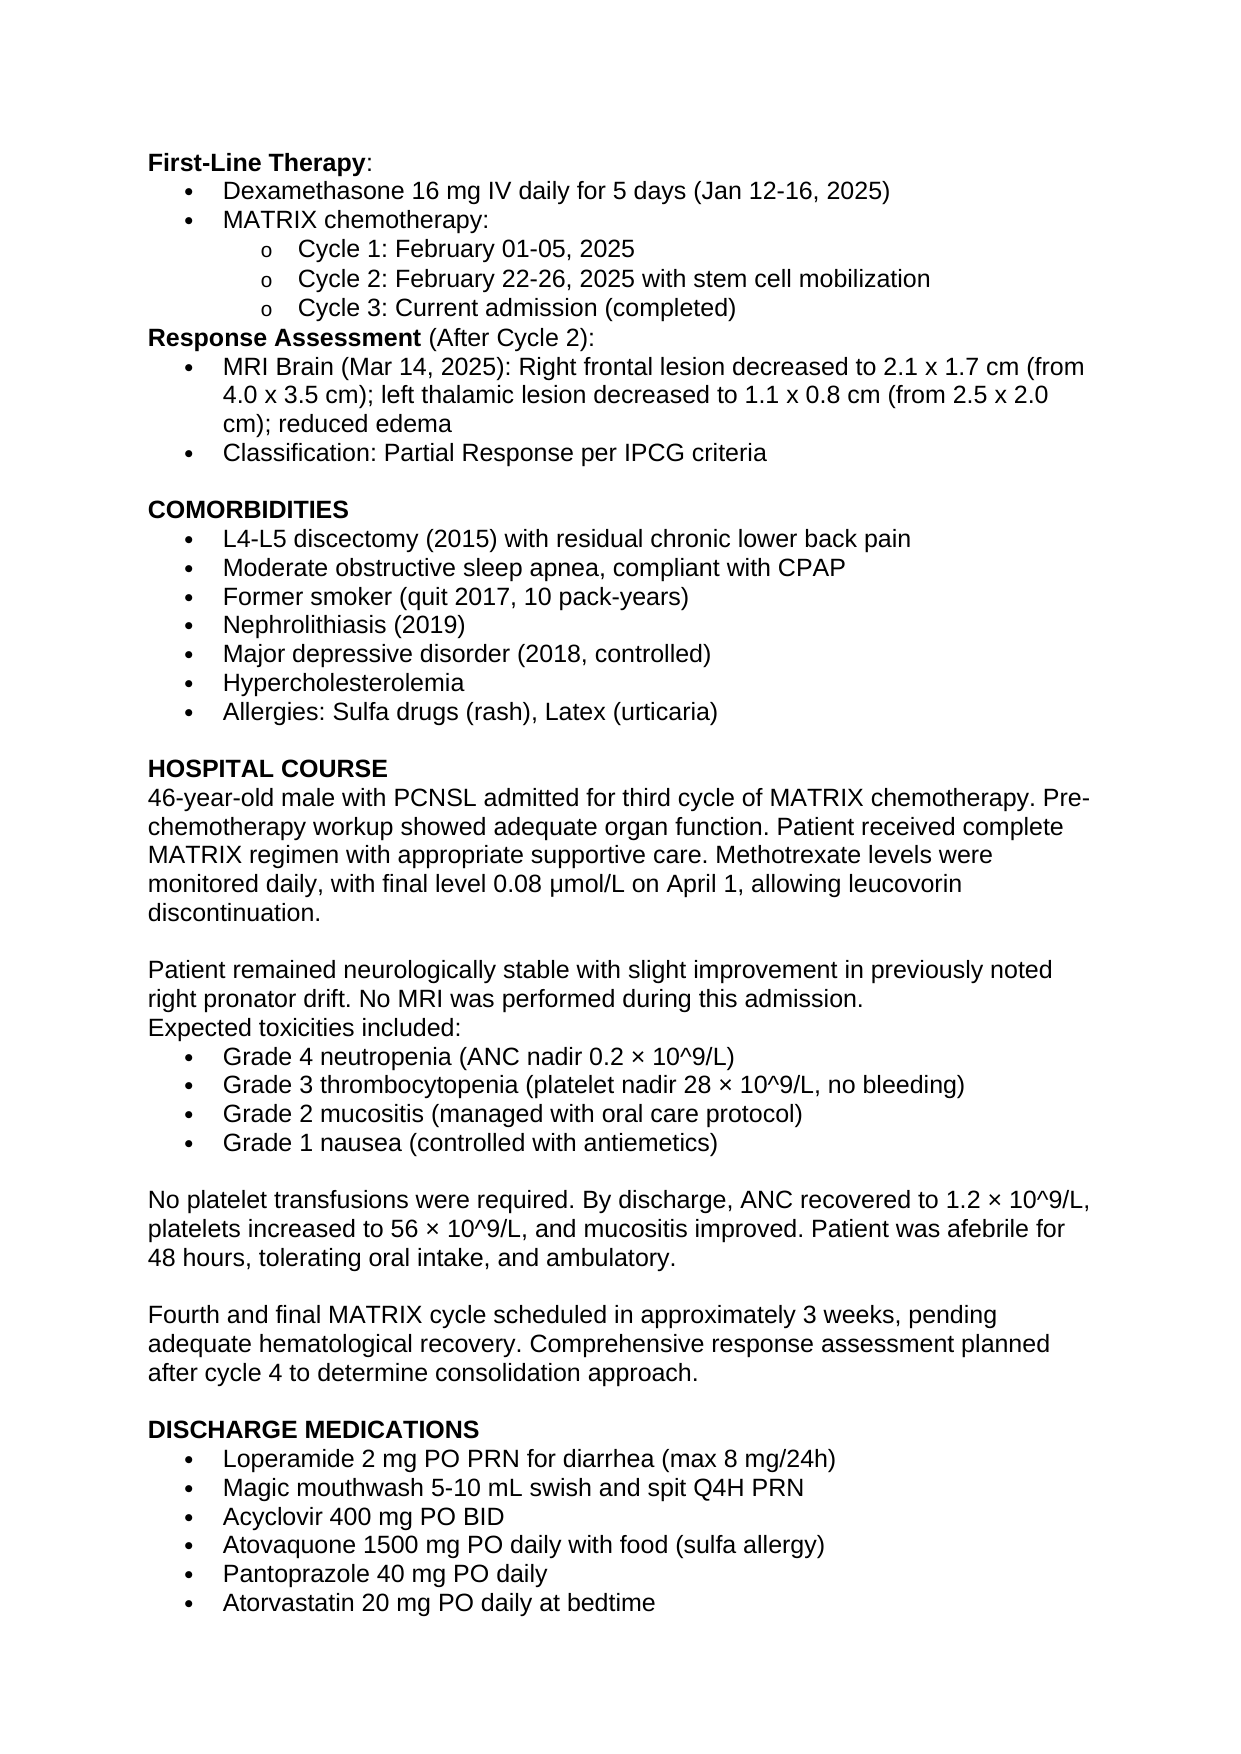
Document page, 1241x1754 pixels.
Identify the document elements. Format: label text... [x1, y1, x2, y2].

list MRI Brain (Mar 14, 2025): Right frontal lesion decreased to 2.1 x 1.7 cm (from 4.0 x 3.5 cm); left thalamic lesion decreased to 1.1 x 0.8 cm (from 2.5 x 2.0 cm); reduced edema [185, 352, 1093, 438]
list Moderate obstructive sleep apnea, compliant with CPAP [185, 553, 1093, 582]
list Grade 4 neutropenia (ANC nadir 0.2 × 10^9/L) [185, 1042, 1093, 1070]
text 46-year-old male with PCNSL admitted for third cycle of MATRIX chemotherapy. Pre-chemotherapy workup showed adequate organ function. Patient received complete MATRIX regimen with appropriate supportive care. Methotrexate levels were monitored daily, with final level 0.08 μmol/L on April 1, allowing leucovorin discontinuation. [148, 783, 1093, 927]
list Cycle 1: February 01-05, 2025 [260, 234, 1093, 263]
text Fourth and final MATRIX cycle scheduled in approximately 3 weeks, pending adequate hematological recovery. Comprehensive response assessment planned after cycle 4 to determine consolidation approach. [148, 1300, 1093, 1387]
list Nephrolithiasis (2019) [185, 610, 1093, 639]
list Magic mouthwash 5-10 mL swish and spit Q4H PRN [185, 1473, 1093, 1502]
list Atovaquone 1500 mg PO daily with food (sulfa allergy) [185, 1530, 1093, 1559]
list Dexamethasone 16 mg IV daily for 5 days (Jan 12-16, 2025) [185, 176, 1093, 205]
list Pantoprazole 40 mg PO daily [185, 1559, 1093, 1588]
list Classification: Partial Response per IPCG criteria [185, 438, 1093, 467]
text DISCHARGE MEDICATIONS [148, 1415, 1093, 1444]
list Former smoker (quit 2017, 10 pack-years) [185, 582, 1093, 610]
text Expected toxicities included: [148, 1013, 1093, 1042]
list Cycle 2: February 22-26, 2025 with stem cell mobilization [260, 263, 1093, 293]
list Grade 2 mucositis (managed with oral care protocol) [185, 1099, 1093, 1128]
list Cycle 3: Current admission (completed) [260, 293, 1093, 323]
list Atorvastatin 20 mg PO daily at bedtime [185, 1588, 1093, 1617]
text HOSPITAL COURSE [148, 754, 1093, 783]
list Grade 3 thrombocytopenia (platelet nadir 28 × 10^9/L, no bleeding) [185, 1070, 1093, 1099]
text No platelet transfusions were required. By discharge, ANC recovered to 1.2 × 10^9/L, platelets increased to 56 × 10^9/L, and mucositis improved. Patient was afebrile for 48 hours, tolerating oral intake, and ambulatory. [148, 1185, 1093, 1272]
list Grade 1 nausea (controlled with antiemetics) [185, 1128, 1093, 1157]
list Loperamide 2 mg PO PRN for diarrhea (max 8 mg/24h) [185, 1444, 1093, 1473]
list Hypercholesterolemia [185, 668, 1093, 697]
list L4-L5 discectomy (2015) with residual chronic lower back pain [185, 524, 1093, 553]
list Acyclovir 400 mg PO BID [185, 1502, 1093, 1530]
list MATRIX chemotherapy: [185, 205, 1093, 234]
list Allergies: Sulfa drugs (rash), Latex (urticaria) [185, 697, 1093, 725]
text Response Assessment (After Cycle 2): [148, 323, 1093, 352]
list Major depressive disorder (2018, controlled) [185, 639, 1093, 668]
text Patient remained neurologically stable with slight improvement in previously noted right pronator drift. No MRI was performed during this admission. [148, 955, 1093, 1013]
text First-Line Therapy: [148, 148, 1093, 176]
text COMORBIDITIES [148, 495, 1093, 524]
